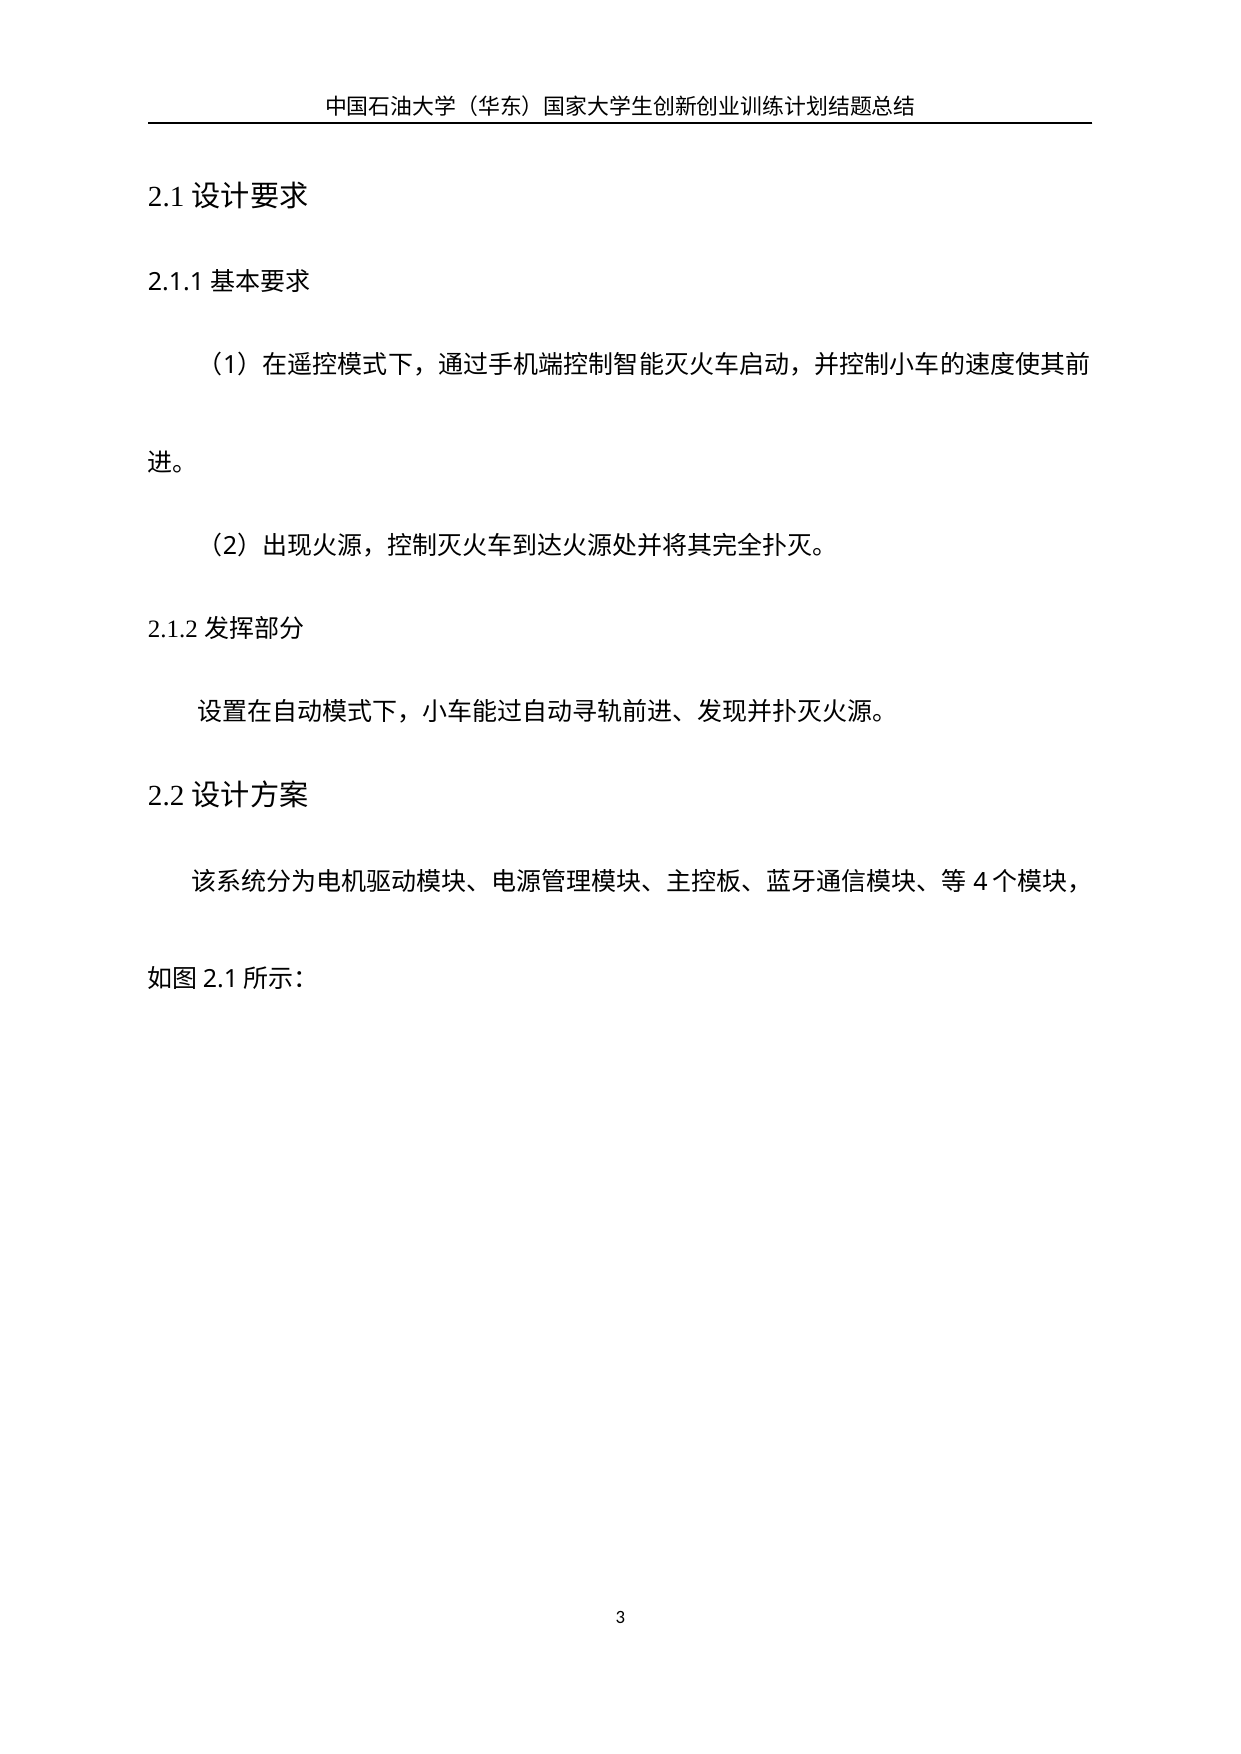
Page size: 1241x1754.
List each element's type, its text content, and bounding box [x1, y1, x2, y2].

subtitle 2.1.1 基本要求 [148, 247, 1092, 312]
subtitle 2.1 设计要求 [148, 161, 1092, 226]
text （1）在遥控模式下，通过手机端控制智能灭火车启动，并控制小车的速度使其前进。 [148, 331, 1092, 493]
text （2）出现火源，控制灭火车到达火源处并将其完全扑灭。 [148, 511, 1092, 576]
subtitle 2.2 设计方案 [148, 761, 1092, 826]
text 设置在自动模式下，小车能过自动寻轨前进、发现并扑灭火源。 [148, 677, 1092, 742]
text 该系统分为电机驱动模块、电源管理模块、主控板、蓝牙通信模块、等4个模块，如图2.1所示： [148, 847, 1092, 1009]
subtitle 2.1.2 发挥部分 [148, 594, 1092, 659]
